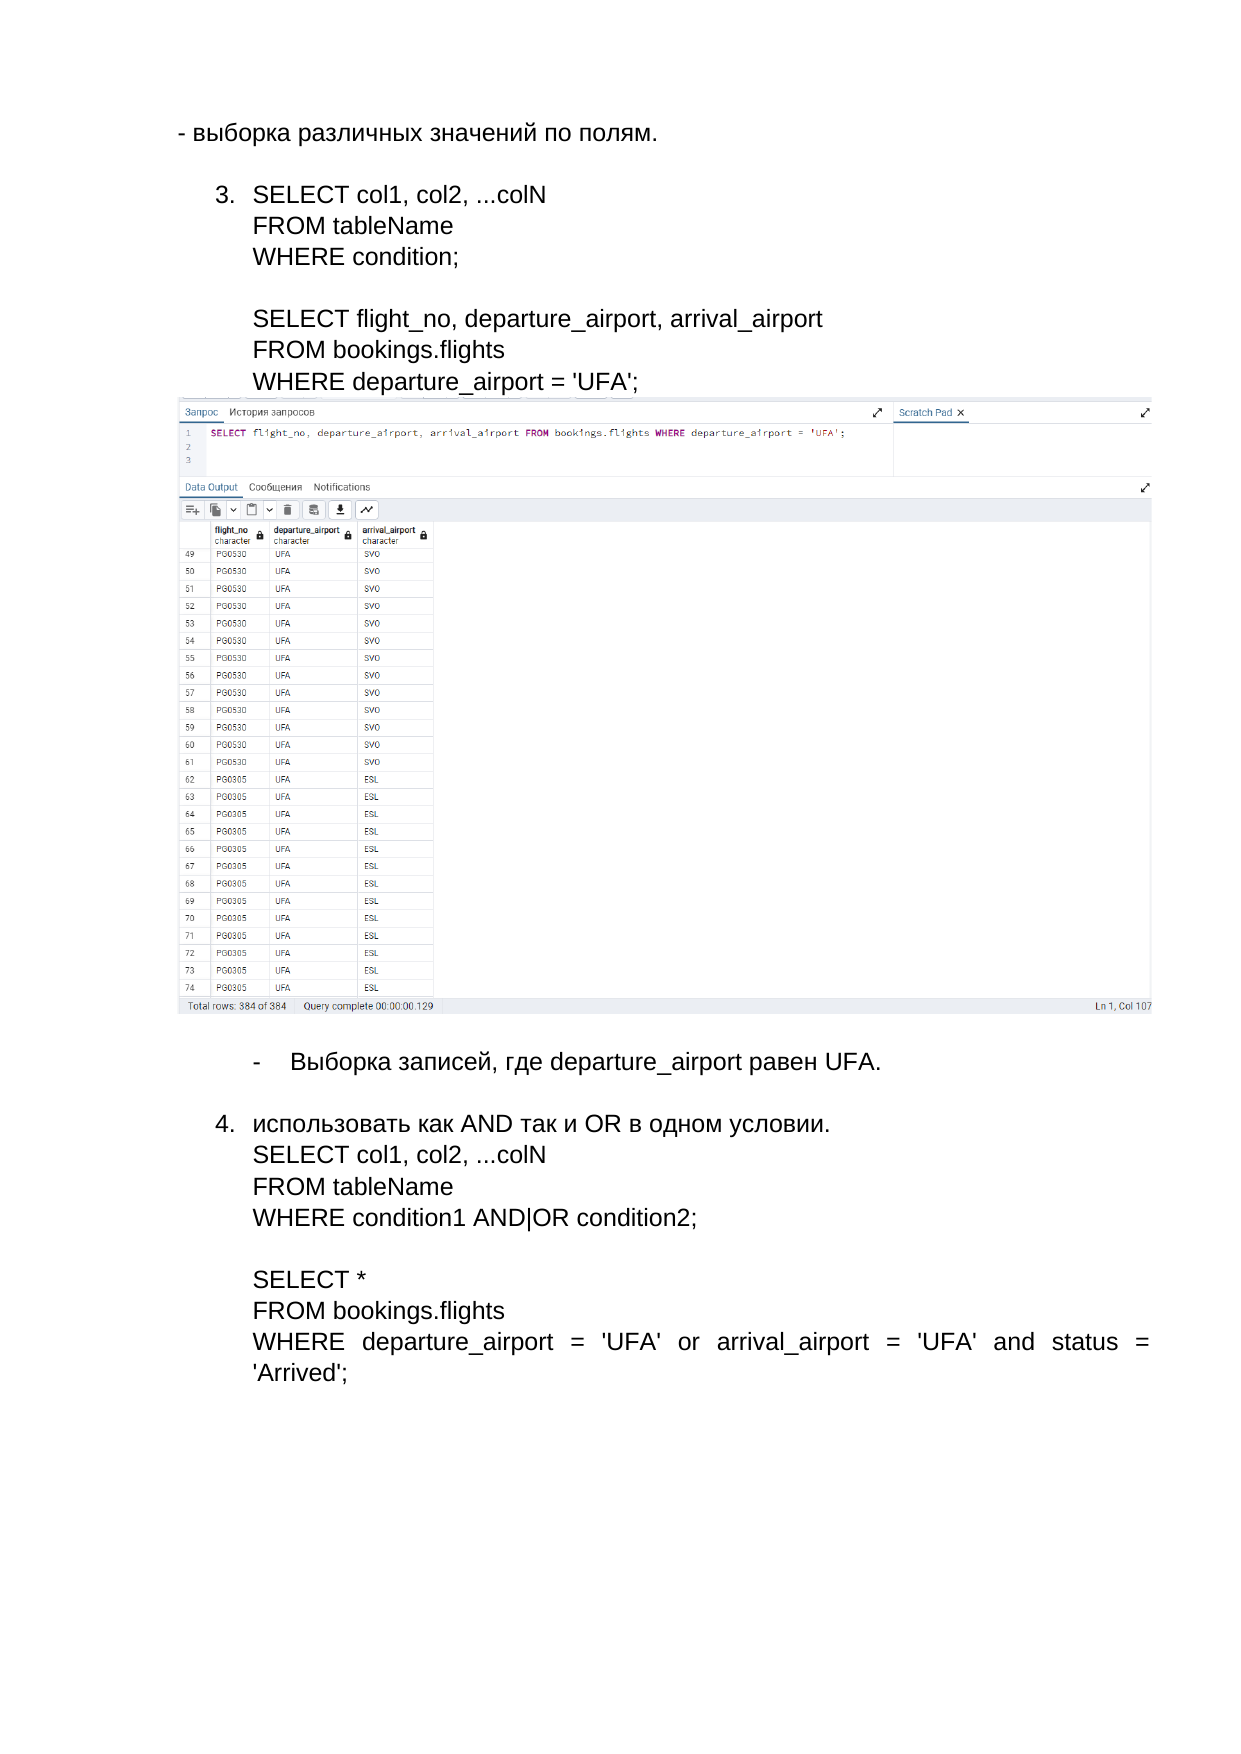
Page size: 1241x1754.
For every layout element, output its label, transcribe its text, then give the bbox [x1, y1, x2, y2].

picture [177, 397, 1152, 1014]
list SELECT * [252, 1264, 1152, 1293]
list FROM bookings.flights [252, 335, 1152, 364]
list SELECT col1, col2, ...colN [252, 1140, 1152, 1169]
list WHERE departure_airport = 'UFA'; [252, 366, 1152, 395]
list Выборка записей, где departure_airport равен UFA. [252, 1047, 1152, 1076]
list WHERE departure_airport = 'UFA' or arrival_airport = 'UFA' and status = 'Arrived'; [252, 1327, 1152, 1386]
list WHERE condition1 AND|OR condition2; [252, 1202, 1152, 1231]
list FROM tableName [252, 1171, 1152, 1200]
list WHERE condition; [252, 242, 1152, 271]
list FROM tableName [252, 211, 1152, 240]
list SELECT col1, col2, ...colN [215, 180, 1152, 209]
list - выборка различных значений по полям. [177, 118, 1152, 147]
list SELECT flight_no, departure_airport, arrival_airport [252, 304, 1152, 333]
list использовать как AND так и OR в одном условии. [215, 1109, 1152, 1138]
list FROM bookings.flights [252, 1296, 1152, 1324]
